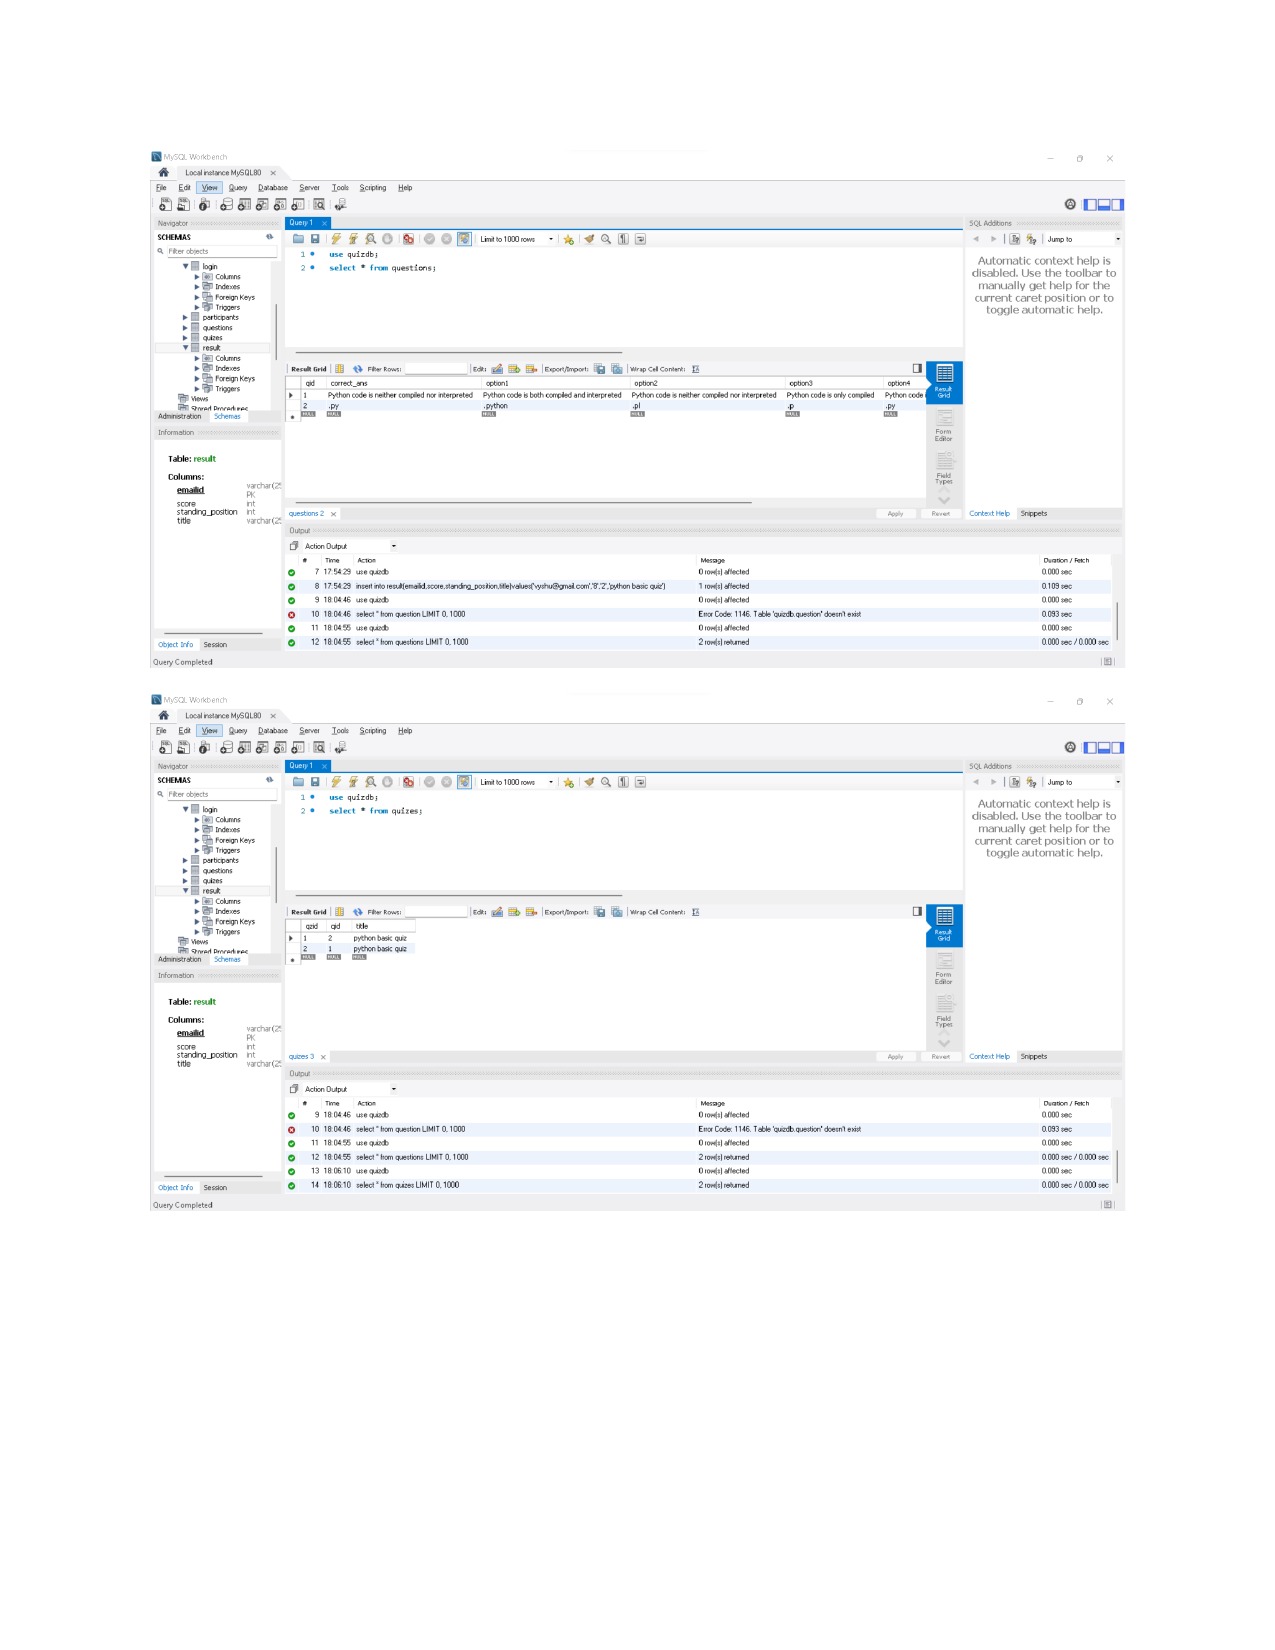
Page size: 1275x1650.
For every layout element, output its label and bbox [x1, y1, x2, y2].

picture [150, 693, 1125, 1211]
picture [150, 150, 1125, 668]
